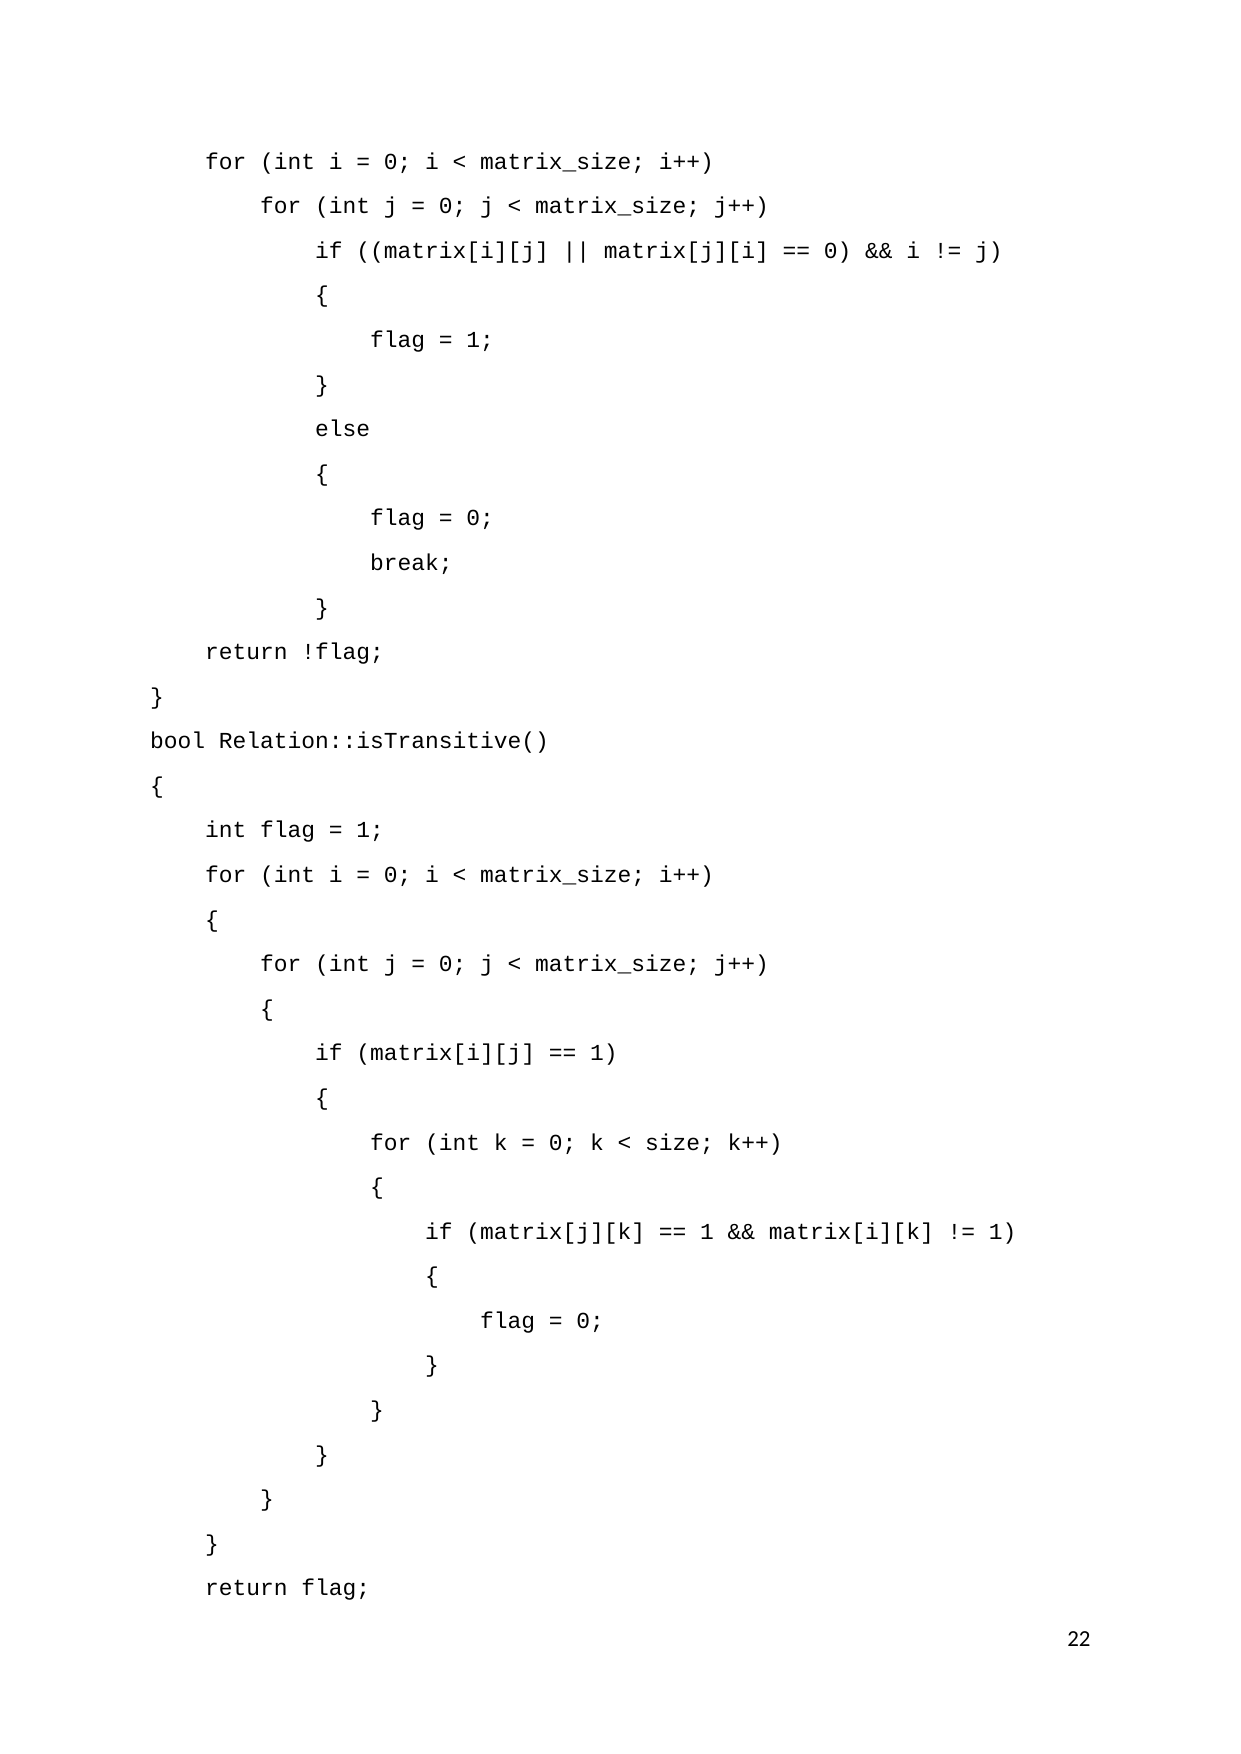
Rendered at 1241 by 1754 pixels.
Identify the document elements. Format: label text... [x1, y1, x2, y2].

text for (int i = 0; i < matrix_size; i++) [150, 150, 1090, 176]
text if (matrix[i][j] == 1) [150, 1042, 1090, 1068]
text { [150, 908, 1090, 934]
text break; [150, 551, 1090, 577]
text return !flag; [150, 640, 1090, 666]
text } [150, 685, 1090, 711]
text { [150, 774, 1090, 800]
text } [150, 1354, 1090, 1380]
text { [150, 284, 1090, 310]
text flag = 0; [150, 1309, 1090, 1335]
text { [150, 1175, 1090, 1201]
text return flag; [150, 1577, 1090, 1603]
text } [150, 1532, 1090, 1558]
text for (int i = 0; i < matrix_size; i++) [150, 863, 1090, 889]
text { [150, 997, 1090, 1023]
text if ((matrix[i][j] || matrix[j][i] == 0) && i != j) [150, 239, 1090, 265]
text } [150, 1487, 1090, 1513]
text { [150, 462, 1090, 488]
text int flag = 1; [150, 819, 1090, 845]
text } [150, 373, 1090, 399]
text } [150, 596, 1090, 622]
text flag = 0; [150, 507, 1090, 533]
text for (int k = 0; k < size; k++) [150, 1131, 1090, 1157]
text { [150, 1086, 1090, 1112]
text bool Relation::isTransitive() [150, 729, 1090, 756]
text } [150, 1443, 1090, 1469]
text { [150, 1264, 1090, 1291]
text } [150, 1398, 1090, 1424]
text for (int j = 0; j < matrix_size; j++) [150, 952, 1090, 978]
text if (matrix[j][k] == 1 && matrix[i][k] != 1) [150, 1220, 1090, 1246]
text flag = 1; [150, 328, 1090, 354]
text else [150, 417, 1090, 443]
text for (int j = 0; j < matrix_size; j++) [150, 194, 1090, 221]
